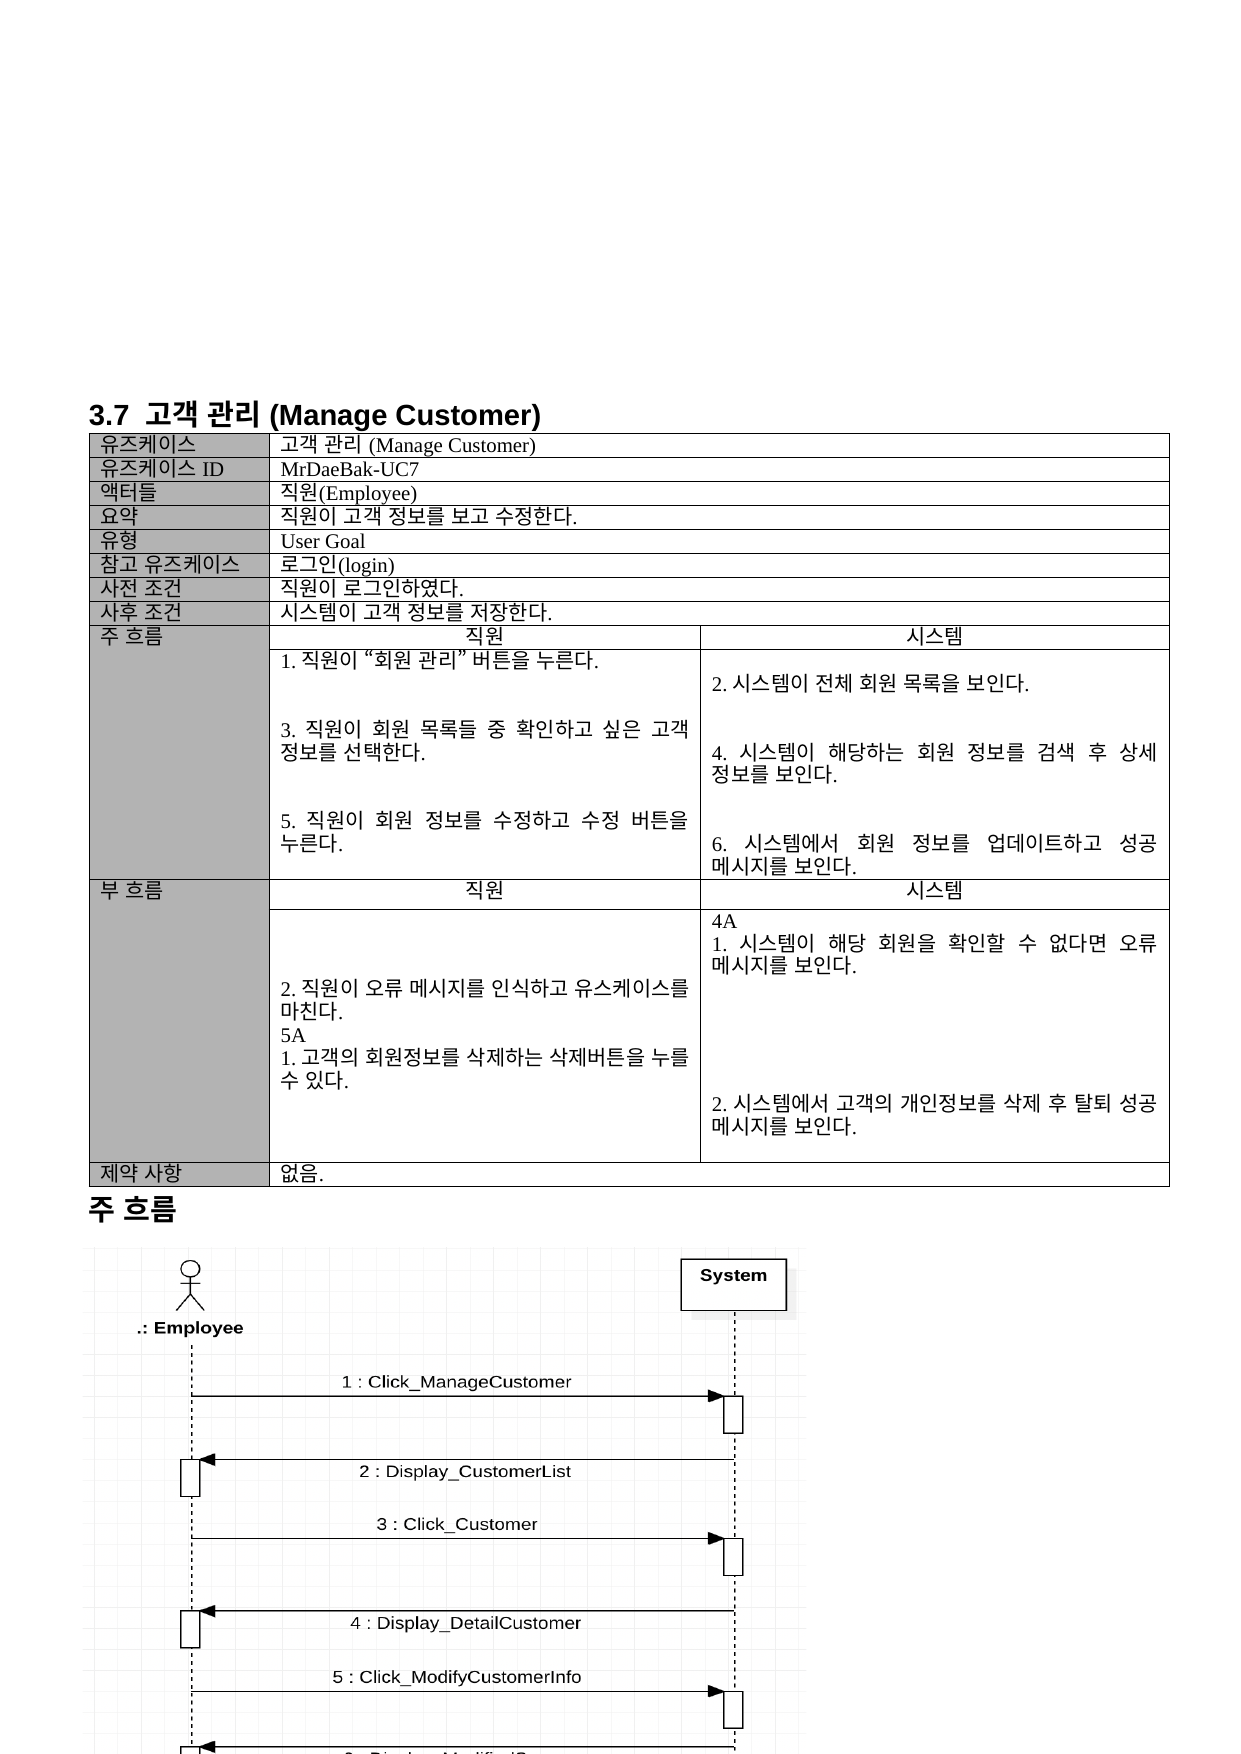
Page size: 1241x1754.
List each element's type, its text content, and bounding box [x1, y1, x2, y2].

table_cell 부 흐름 [90, 880, 269, 1162]
table_cell 시스템 [701, 880, 1169, 909]
table_cell 시스템이 고객 정보를 저장한다. [270, 602, 1169, 625]
table_cell 직원이 고객 정보를 보고 수정한다. [270, 506, 1169, 529]
table_cell 없음. [270, 1163, 1169, 1186]
table_cell User Goal [270, 530, 1169, 553]
table_cell 직원이 로그인하였다. [270, 578, 1169, 601]
table_header 유즈케이스 [90, 434, 269, 457]
table_cell 주 흐름 [90, 626, 269, 879]
title 3.7 고객 관리 (Manage Customer) [89, 391, 1152, 433]
table_cell 시스템 [701, 626, 1169, 649]
table_cell 2. 시스템이 전체 회원 목록을 보인다. 4. 시스템이 해당하는 회원 정보를 검색 후 상세 정보를 보인다. 6. 시스템에서 회원 정보를 업데이트하고 성공 메시지를 보인다. [701, 650, 1169, 879]
table_cell 1. 직원이 “회원 관리” 버튼을 누른다. 3. 직원이 회원 목록들 중 확인하고 싶은 고객 정보를 선택한다. 5. 직원이 회원 정보를 수정하고 수정 버튼을 누른다. [270, 650, 700, 879]
table_cell 유형 [90, 530, 269, 553]
table_cell MrDaeBak-UC7 [270, 458, 1169, 481]
table_header 고객 관리 (Manage Customer) [270, 434, 1169, 457]
table_cell 직원(Employee) [270, 482, 1169, 505]
table_cell 요약 [90, 506, 269, 529]
table_cell 직원 [270, 880, 700, 909]
table_cell 참고 유즈케이스 [90, 554, 269, 577]
picture [82, 1247, 807, 1754]
table_cell 4A 1. 시스템이 해당 회원을 확인할 수 없다면 오류 메시지를 보인다. 2. 시스템에서 고객의 개인정보를 삭제 후 탈퇴 성공 메시지를 보인다. [701, 910, 1169, 1162]
table_cell 유즈케이스 ID [90, 458, 269, 481]
table_cell 로그인(login) [270, 554, 1169, 577]
table_cell 제약 사항 [90, 1163, 269, 1186]
title 주 흐름 [89, 1187, 1152, 1229]
table_cell 직원 [270, 626, 700, 649]
table_cell 사전 조건 [90, 578, 269, 601]
table_cell 액터들 [90, 482, 269, 505]
table_cell 사후 조건 [90, 602, 269, 625]
table_cell 2. 직원이 오류 메시지를 인식하고 유스케이스를 마친다. 5A 1. 고객의 회원정보를 삭제하는 삭제버튼을 누를 수 있다. [270, 910, 700, 1162]
